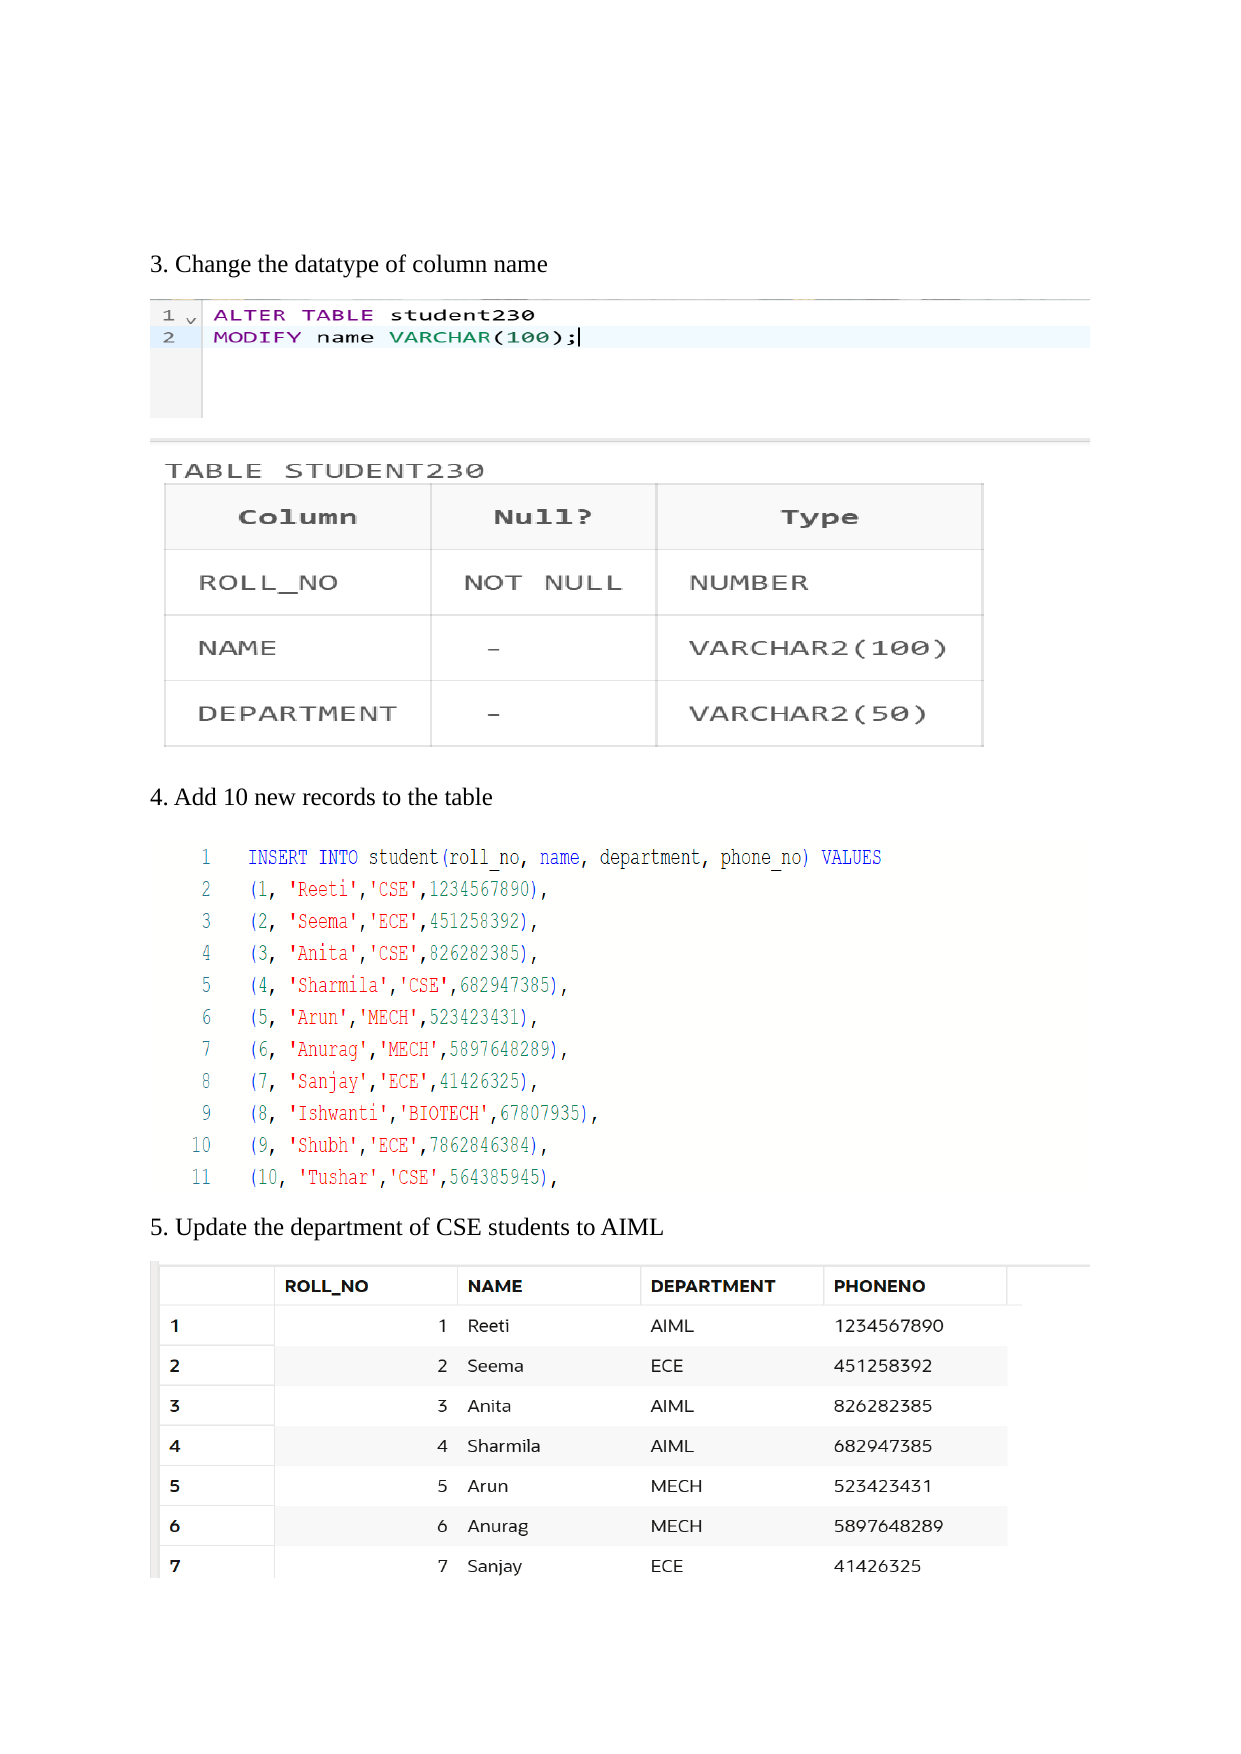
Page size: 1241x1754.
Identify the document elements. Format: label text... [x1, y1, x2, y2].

picture [150, 832, 1090, 1191]
text 3. Change the datatype of column name [150, 249, 1090, 278]
picture [150, 1261, 1090, 1578]
picture [150, 299, 1091, 418]
picture [150, 438, 1091, 762]
text 4. Add 10 new records to the table [150, 782, 1090, 811]
text 5. Update the department of CSE students to AIML [150, 1212, 1090, 1241]
